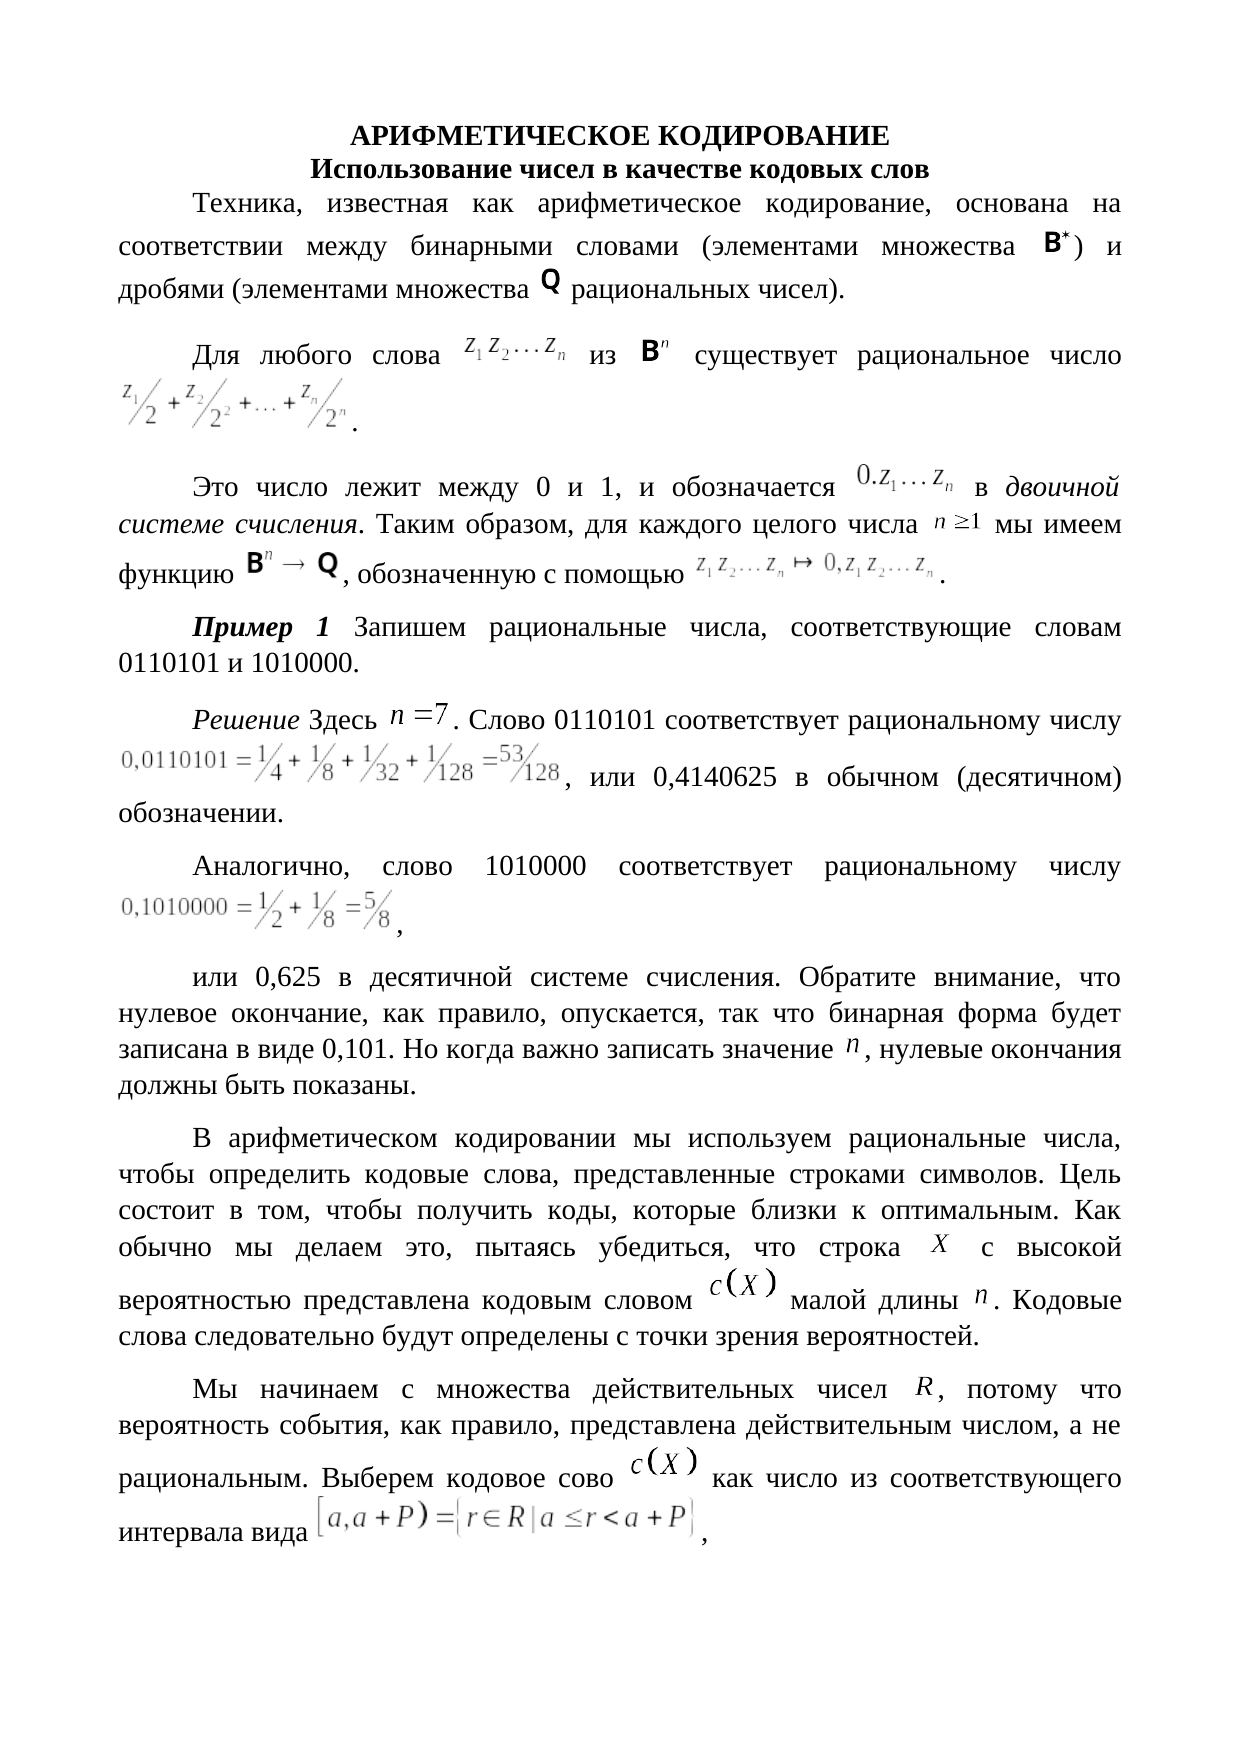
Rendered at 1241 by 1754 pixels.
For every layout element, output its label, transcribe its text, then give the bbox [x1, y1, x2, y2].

text Техника, известная как арифметическое кодирование, основана на соответствии между бинарными словами (элементами множества ) и дробями (элементами множества рациональных чисел). [118, 185, 1122, 305]
text или 0,625 в десятичной системе счисления. Обратите внимание, что нулевое окончание, как правило, опускается, так что бинарная форма будет записана в виде 0,101. Но когда важно записать значение , нулевые окончания должны быть показаны. [118, 959, 1122, 1101]
subtitle Использование чисел в качестве кодовых слов [118, 152, 1122, 185]
text Для любого слова из существует рациональное число . [118, 324, 1122, 438]
text Пример 1 Запишем рациональные числа, соответствующие словам 0110101 и 1010000. [118, 609, 1122, 678]
text Мы начинаем с множества действительных чисел , потому что вероятность события, как правило, представлена действительным числом, а не рациональным. Выберем кодовое сово как число из соответствующего интервала вида , [118, 1371, 1122, 1548]
text АРИФМЕТИЧЕСКОЕ КОДИРОВАНИЕ [118, 118, 1122, 152]
text В арифметическом кодировании мы используем рациональные числа, чтобы определить кодовые слова, представленные строками символов. Цель состоит в том, чтобы получить коды, которые близки к оптимальным. Как обычно мы делаем это, пытаясь убедиться, что строка с высокой вероятностью представлена кодовым словом малой длины . Кодовые слова следовательно будут определены с точки зрения вероятностей. [118, 1120, 1122, 1352]
text Аналогично, слово 1010000 соответствует рациональному числу , [118, 848, 1122, 940]
text Это число лежит между 0 и 1, и обозначается в двоичной системе счисления. Таким образом, для каждого целого числа мы имеем функцию , обозначенную с помощью . [118, 457, 1122, 589]
text Решение Здесь . Слово 0110101 соответствует рациональному числу , или 0,4140625 в обычном (десятичном) обозначении. [118, 698, 1122, 829]
